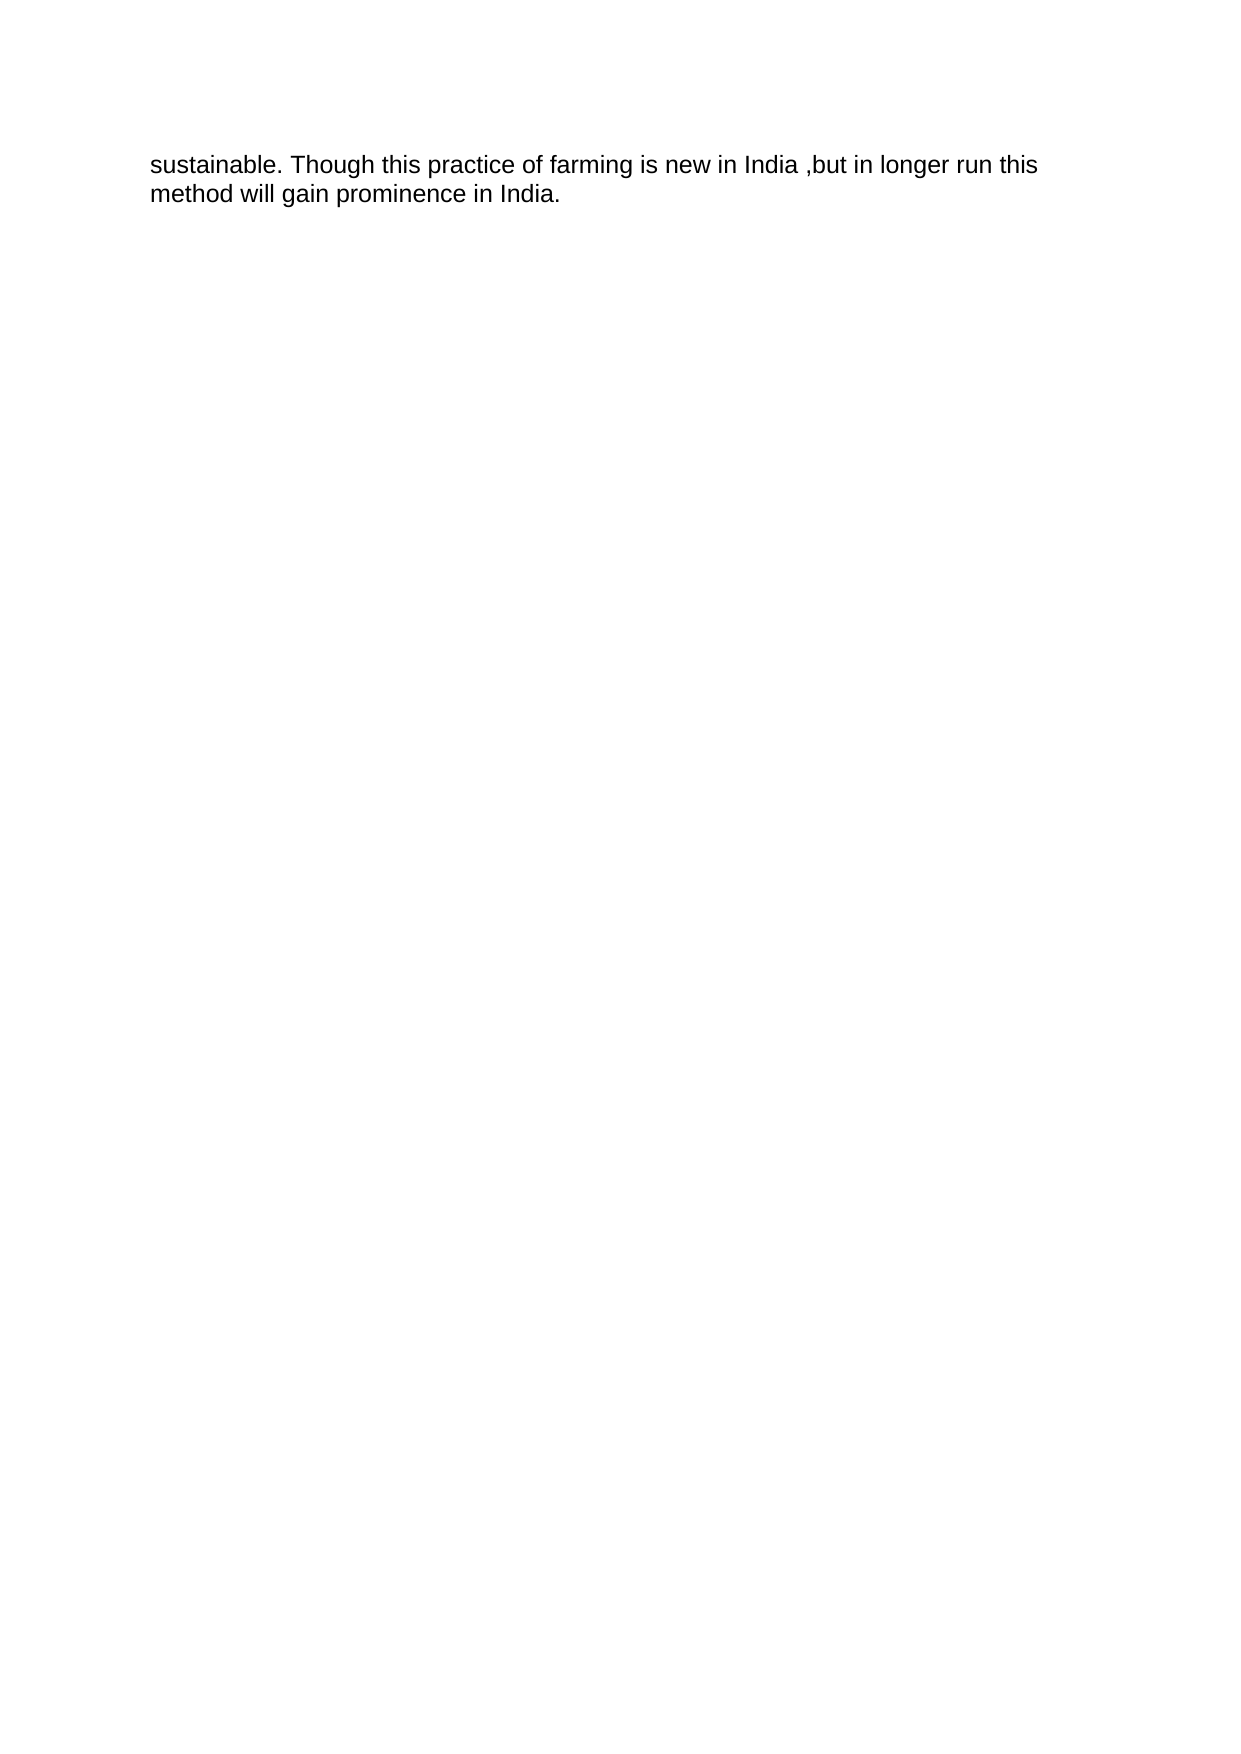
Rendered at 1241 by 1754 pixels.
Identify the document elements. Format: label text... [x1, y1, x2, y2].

text Regenerative Agriculture is the next step to that vision while keeping our mind that nature will nurture us ,but in turn we must keep the responsibility of its future to be sustainable. Though this practice of farming is new in India ,but in longer run this method will gain prominence in India. [150, 150, 1090, 265]
